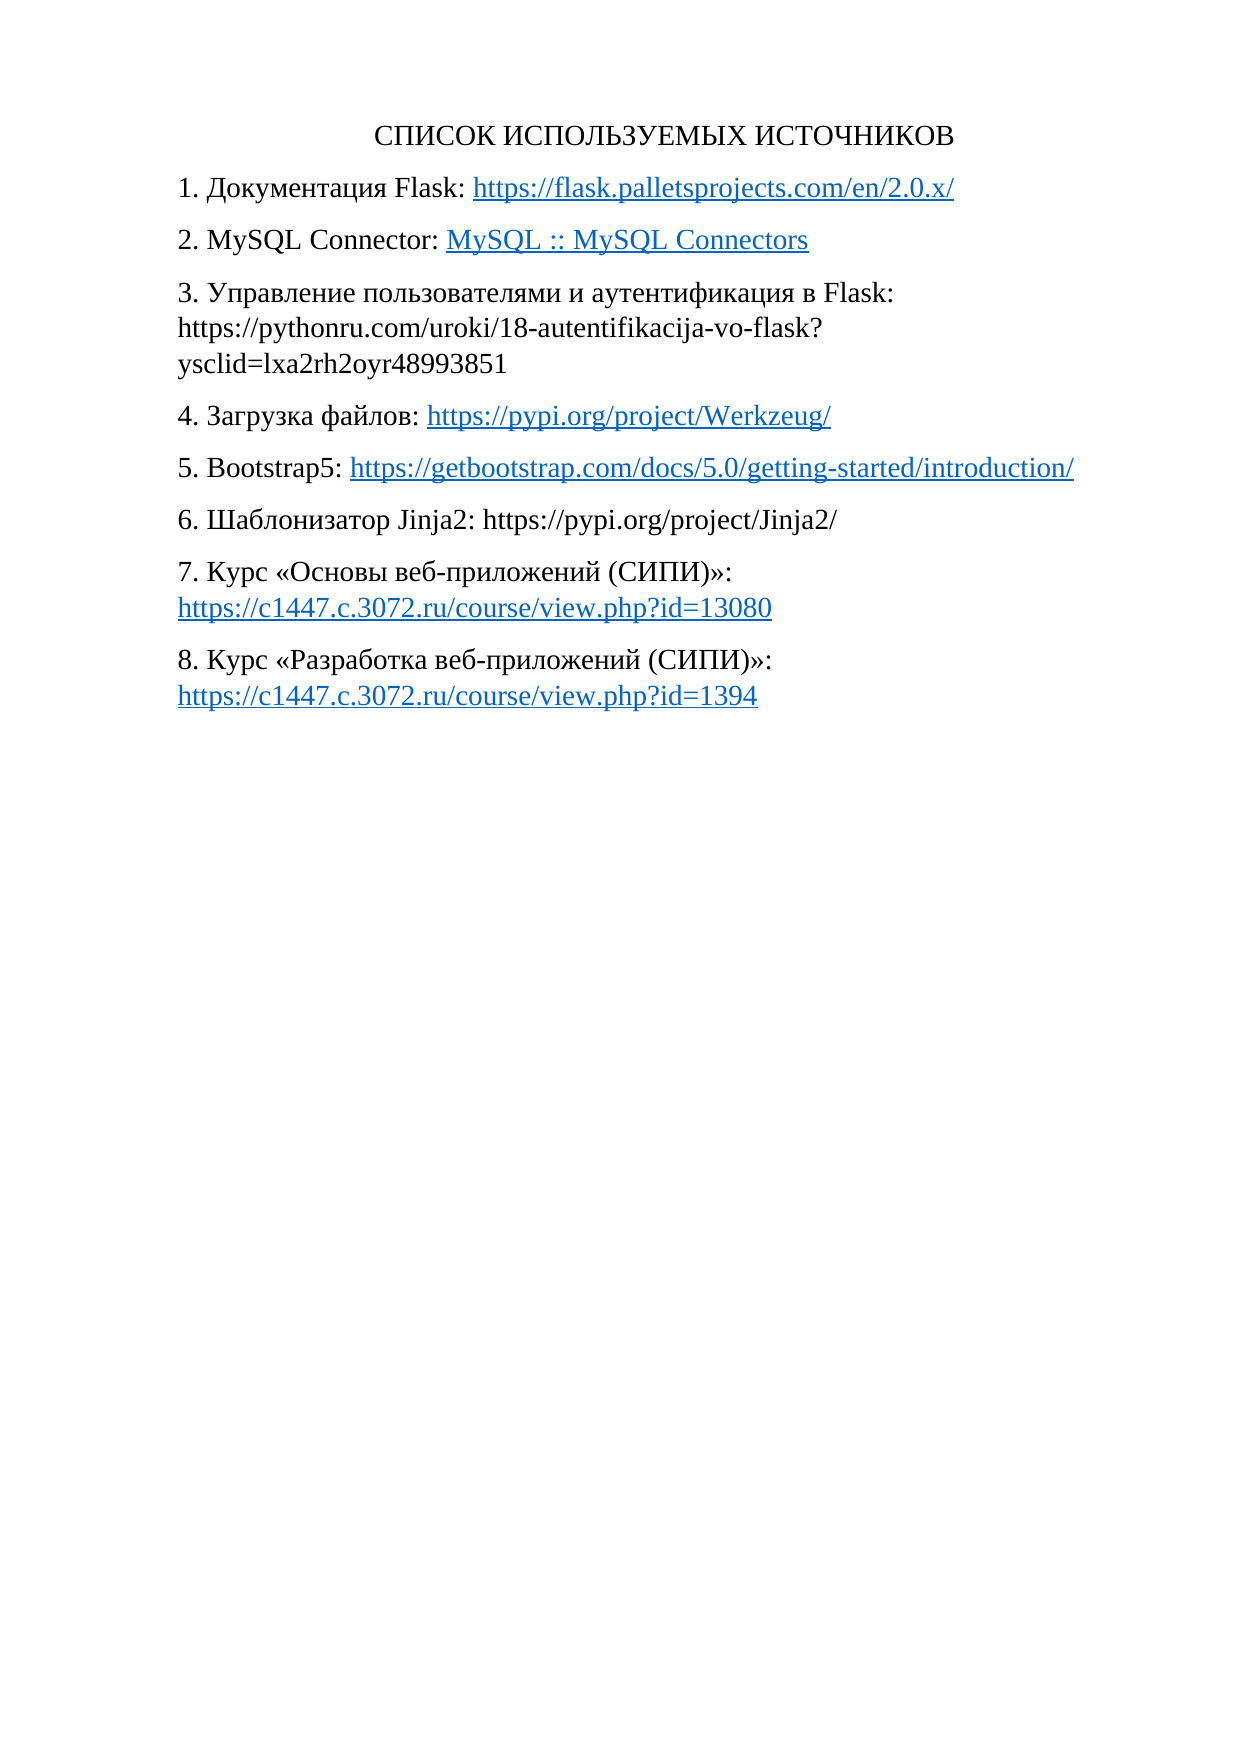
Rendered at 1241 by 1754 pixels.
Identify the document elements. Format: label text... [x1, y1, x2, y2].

text 4. Загрузка файлов: https://pypi.org/project/Werkzeug/ [177, 398, 1152, 431]
text 7. Курс «Основы веб-приложений (СИПИ)»: https://c1447.c.3072.ru/course/view.php?id=13080 [177, 554, 1152, 623]
text 5. Bootstrap5: https://getbootstrap.com/docs/5.0/getting-started/introduction/ [177, 450, 1152, 484]
text СПИСОК ИСПОЛЬЗУЕМЫХ ИСТОЧНИКОВ [177, 118, 1152, 152]
text 2. MySQL Connector: MySQL :: MySQL Connectors [177, 222, 1152, 256]
text 1. Документация Flask: https://flask.palletsprojects.com/en/2.0.x/ [177, 170, 1152, 204]
text 3. Управление пользователями и аутентификация в Flask: https://pythonru.com/uroki/18-autentifikacija-vo-flask?ysclid=lxa2rh2oyr48993851 [177, 275, 1152, 379]
text 8. Курс «Разработка веб-приложений (СИПИ)»: https://c1447.c.3072.ru/course/view.php?id=1394 [177, 642, 1152, 711]
text 6. Шаблонизатор Jinja2: https://pypi.org/project/Jinja2/ [177, 502, 1152, 536]
